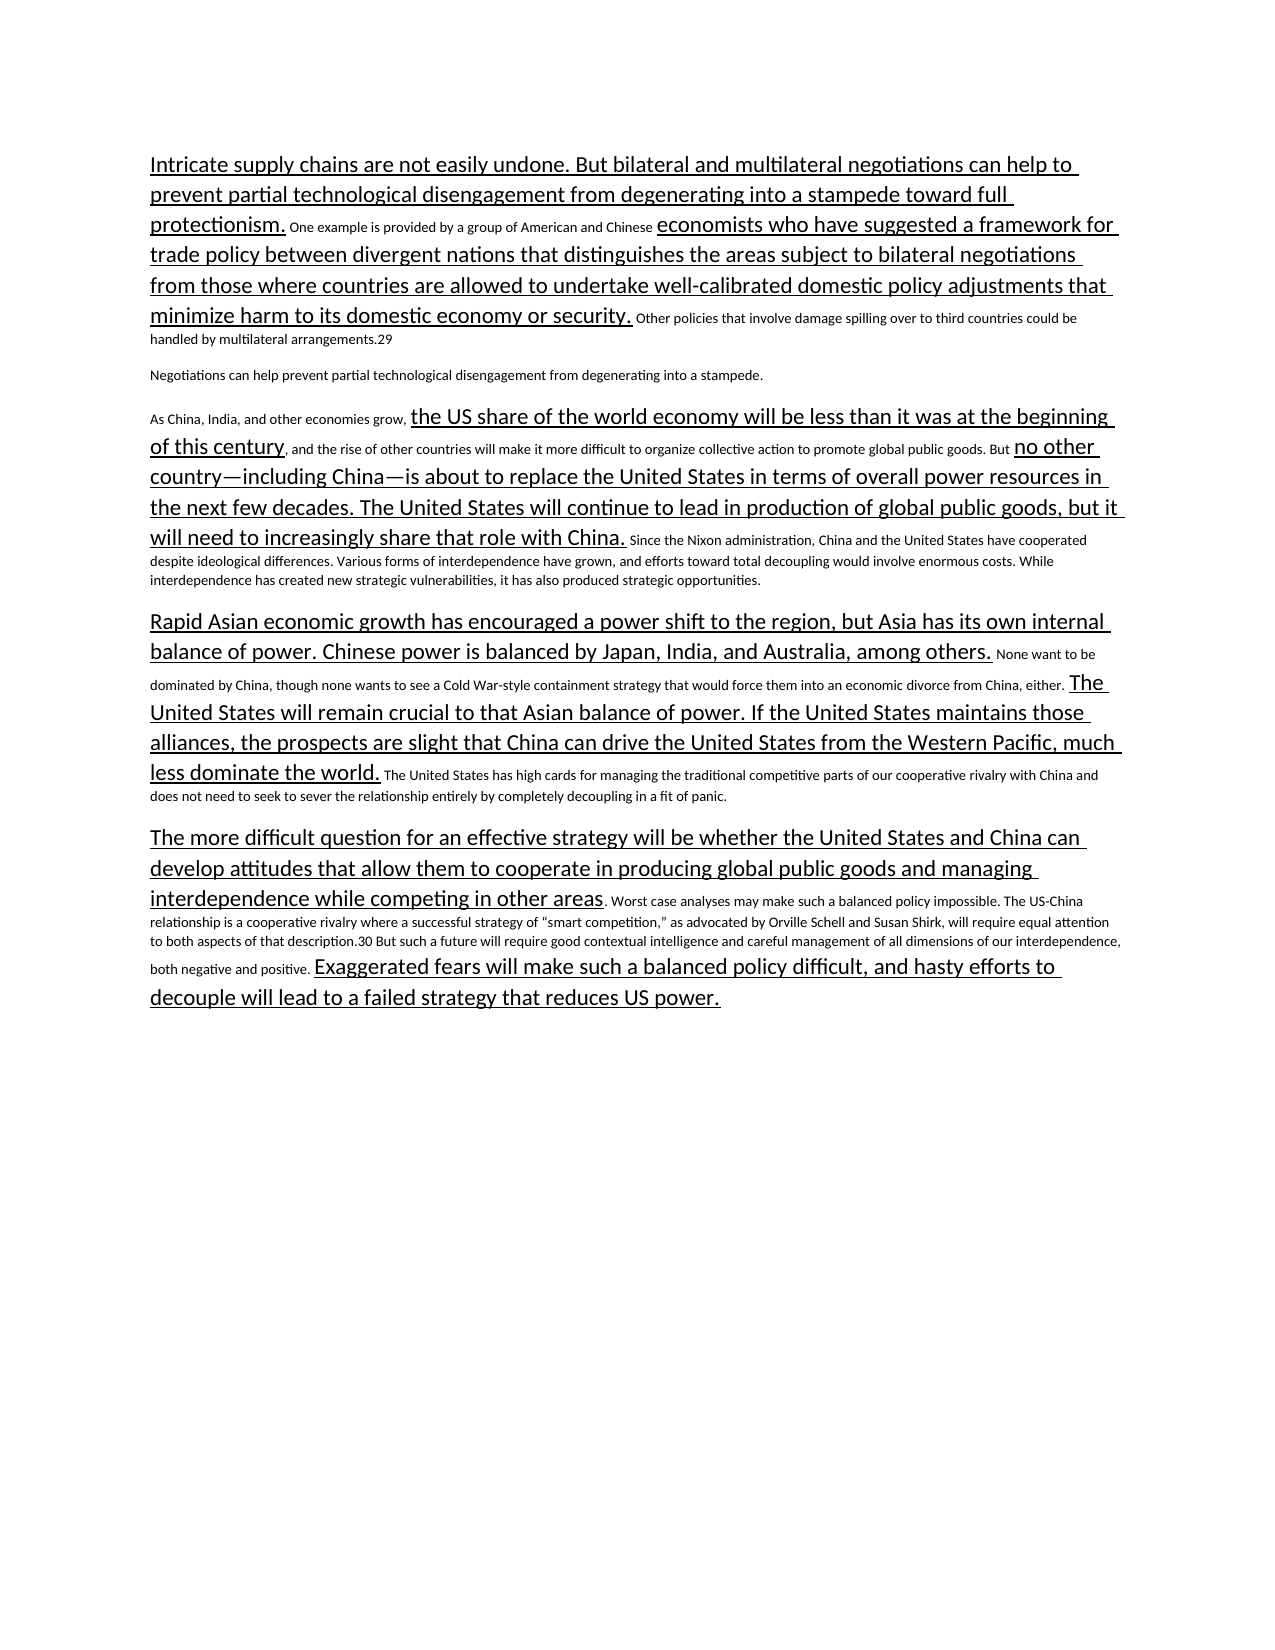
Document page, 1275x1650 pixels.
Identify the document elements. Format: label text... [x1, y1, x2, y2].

text As China, India, and other economies grow, the US share of the world economy will be less than it was at the beginning of this century, and the rise of other countries will make it more difficult to organize collective action to promote global public goods. But no other country—including China—is about to replace the United States in terms of overall power resources in the next few decades. The United States will continue to lead in production of global public goods, but it will need to increasingly share that role with China. Since the Nixon administration, China and the United States have cooperated despite ideological differences. Various forms of interdependence have grown, and efforts toward total decoupling would involve enormous costs. While interdependence has created new strategic vulnerabilities, it has also produced strategic opportunities. [150, 402, 1125, 517]
text As China, India, and other economies grow, the US share of the world economy will be less than it was at the beginning of this century, and the rise of other countries will make it more difficult to organize collective action to promote global public goods. But no other country—including China—is about to replace the United States in terms of overall power resources in the next few decades. The United States will continue to lead in production of global public goods, but it will need to increasingly share that role with China. Since the Nixon administration, China and the United States have cooperated despite ideological differences. Various forms of interdependence have grown, and efforts toward total decoupling would involve enormous costs. While interdependence has created new strategic vulnerabilities, it has also produced strategic opportunities. [150, 518, 1125, 589]
text Intricate supply chains are not easily undone. But bilateral and multilateral negotiations can help to prevent partial technological disengagement from degenerating into a stampede toward full protectionism. One example is provided by a group of American and Chinese economists who have suggested a framework for trade policy between divergent nations that distinguishes the areas subject to bilateral negotiations from those where countries are allowed to undertake well-calibrated domestic policy adjustments that minimize harm to its domestic economy or security. Other policies that involve damage spilling over to third countries could be handled by multilateral arrangements.29 [150, 150, 1125, 348]
text Negotiations can help prevent partial technological disengagement from degenerating into a stampede. [150, 366, 1125, 384]
text The more difficult question for an effective strategy will be whether the United States and China can develop attitudes that allow them to cooperate in producing global public goods and managing interdependence while competing in other areas. Worst case analyses may make such a balanced policy impossible. The US-China relationship is a cooperative rivalry where a successful strategy of “smart competition,” as advocated by Orville Schell and Susan Shirk, will require equal attention to both aspects of that description.30 But such a future will require good contextual intelligence and careful management of all dimensions of our interdependence, both negative and positive. Exaggerated fears will make such a balanced policy difficult, and hasty efforts to decouple will lead to a failed strategy that reduces US power. [150, 823, 1125, 1011]
text Rapid Asian economic growth has encouraged a power shift to the region, but Asia has its own internal balance of power. Chinese power is balanced by Japan, India, and Australia, among others. None want to be dominated by China, though none wants to see a Cold War-style containment strategy that would force them into an economic divorce from China, either. The United States will remain crucial to that Asian balance of power. If the United States maintains those alliances, the prospects are slight that China can drive the United States from the Western Pacific, much less dominate the world. The United States has high cards for managing the traditional competitive parts of our cooperative rivalry with China and does not need to seek to sever the relationship entirely by completely decoupling in a fit of panic. [150, 607, 1125, 806]
